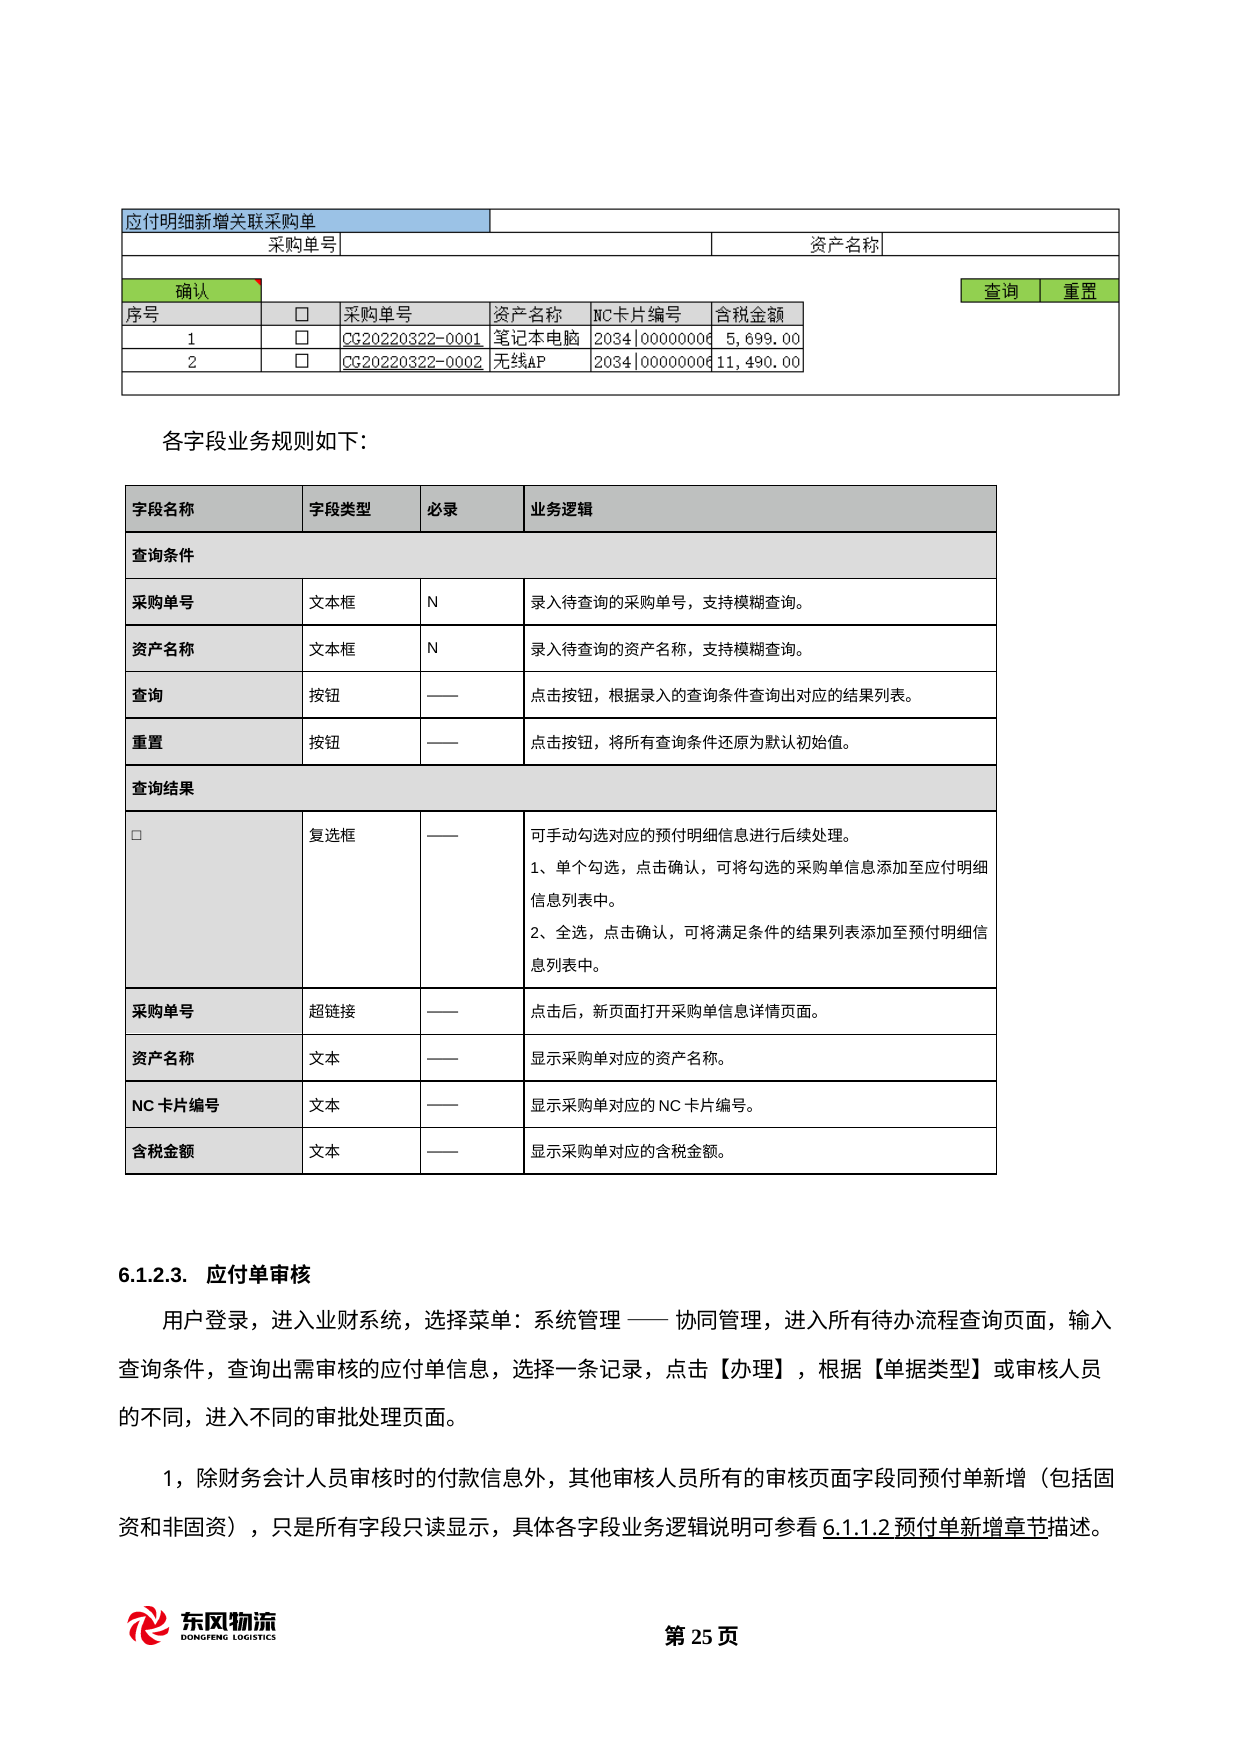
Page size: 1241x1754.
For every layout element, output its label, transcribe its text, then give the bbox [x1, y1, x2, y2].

table_cell 录入待查询的资产名称，支持模糊查询。 [525, 626, 996, 671]
text 用户登录，进入业财系统，选择菜单：系统管理 —— 协同管理，进入所有待办流程查询页面，输入查询条件，查询出需审核的应付单信息，选择一条记录，点击【办理】，根据【单据类型】或审核人员的不同，进入不同的审批处理页面。 [118, 1302, 1122, 1432]
table_cell —— [421, 1128, 523, 1173]
table_cell 显示采购单对应的含税金额。 [525, 1128, 996, 1173]
table_cell 查询 [126, 672, 302, 717]
table_cell 显示采购单对应的NC卡片编号。 [525, 1082, 996, 1127]
table_header 字段名称 [126, 486, 302, 531]
table_cell 可手动勾选对应的预付明细信息进行后续处理。 1、单个勾选，点击确认，可将勾选的采购单信息添加至应付明细信息列表中。 2、全选，点击确认，可将满足条件的结果列表添加至预付明细信息列表中。 [525, 812, 996, 987]
table_cell 资产名称 [126, 626, 302, 671]
text 各字段业务规则如下： [162, 424, 1122, 456]
table_cell 文本 [303, 1128, 420, 1173]
table_cell —— [421, 989, 523, 1033]
table_cell NC卡片编号 [126, 1082, 302, 1127]
table_cell —— [421, 1082, 523, 1127]
table_cell 复选框 [303, 812, 420, 987]
table_cell 查询条件 [126, 533, 996, 578]
table_cell 超链接 [303, 989, 420, 1033]
table_cell 资产名称 [126, 1035, 302, 1080]
table_cell 文本 [303, 1035, 420, 1080]
table_header 字段类型 [303, 486, 420, 531]
picture [127, 1606, 276, 1645]
table_cell 录入待查询的采购单号，支持模糊查询。 [525, 579, 996, 624]
picture [118, 204, 1122, 398]
table_cell 文本框 [303, 579, 420, 624]
list 1，除财务会计人员审核时的付款信息外，其他审核人员所有的审核页面字段同预付单新增（包括固资和非固资），只是所有字段只读显示，具体各字段业务逻辑说明可参看6.1.1.2预付单新增章节描述。 [118, 1461, 1122, 1542]
table_cell 点击后，新页面打开采购单信息详情页面。 [525, 989, 996, 1033]
table_cell 文本框 [303, 626, 420, 671]
table_cell 按钮 [303, 719, 420, 764]
table_header 业务逻辑 [525, 486, 996, 531]
table_cell □ [126, 812, 302, 987]
table_cell N [421, 626, 523, 671]
subtitle 应付单审核 [118, 1257, 1122, 1290]
table_cell —— [421, 672, 523, 717]
table_cell 重置 [126, 719, 302, 764]
table_cell 采购单号 [126, 579, 302, 624]
table_cell —— [421, 719, 523, 764]
table_cell 按钮 [303, 672, 420, 717]
table_cell 文本 [303, 1082, 420, 1127]
table_cell 含税金额 [126, 1128, 302, 1173]
table_header 必录 [421, 486, 523, 531]
table_cell 查询结果 [126, 766, 996, 810]
table_cell —— [421, 1035, 523, 1080]
table_cell N [421, 579, 523, 624]
table_cell 采购单号 [126, 989, 302, 1033]
table_cell 显示采购单对应的资产名称。 [525, 1035, 996, 1080]
table_cell 点击按钮，根据录入的查询条件查询出对应的结果列表。 [525, 672, 996, 717]
table_cell 点击按钮，将所有查询条件还原为默认初始值。 [525, 719, 996, 764]
table_cell —— [421, 812, 523, 987]
